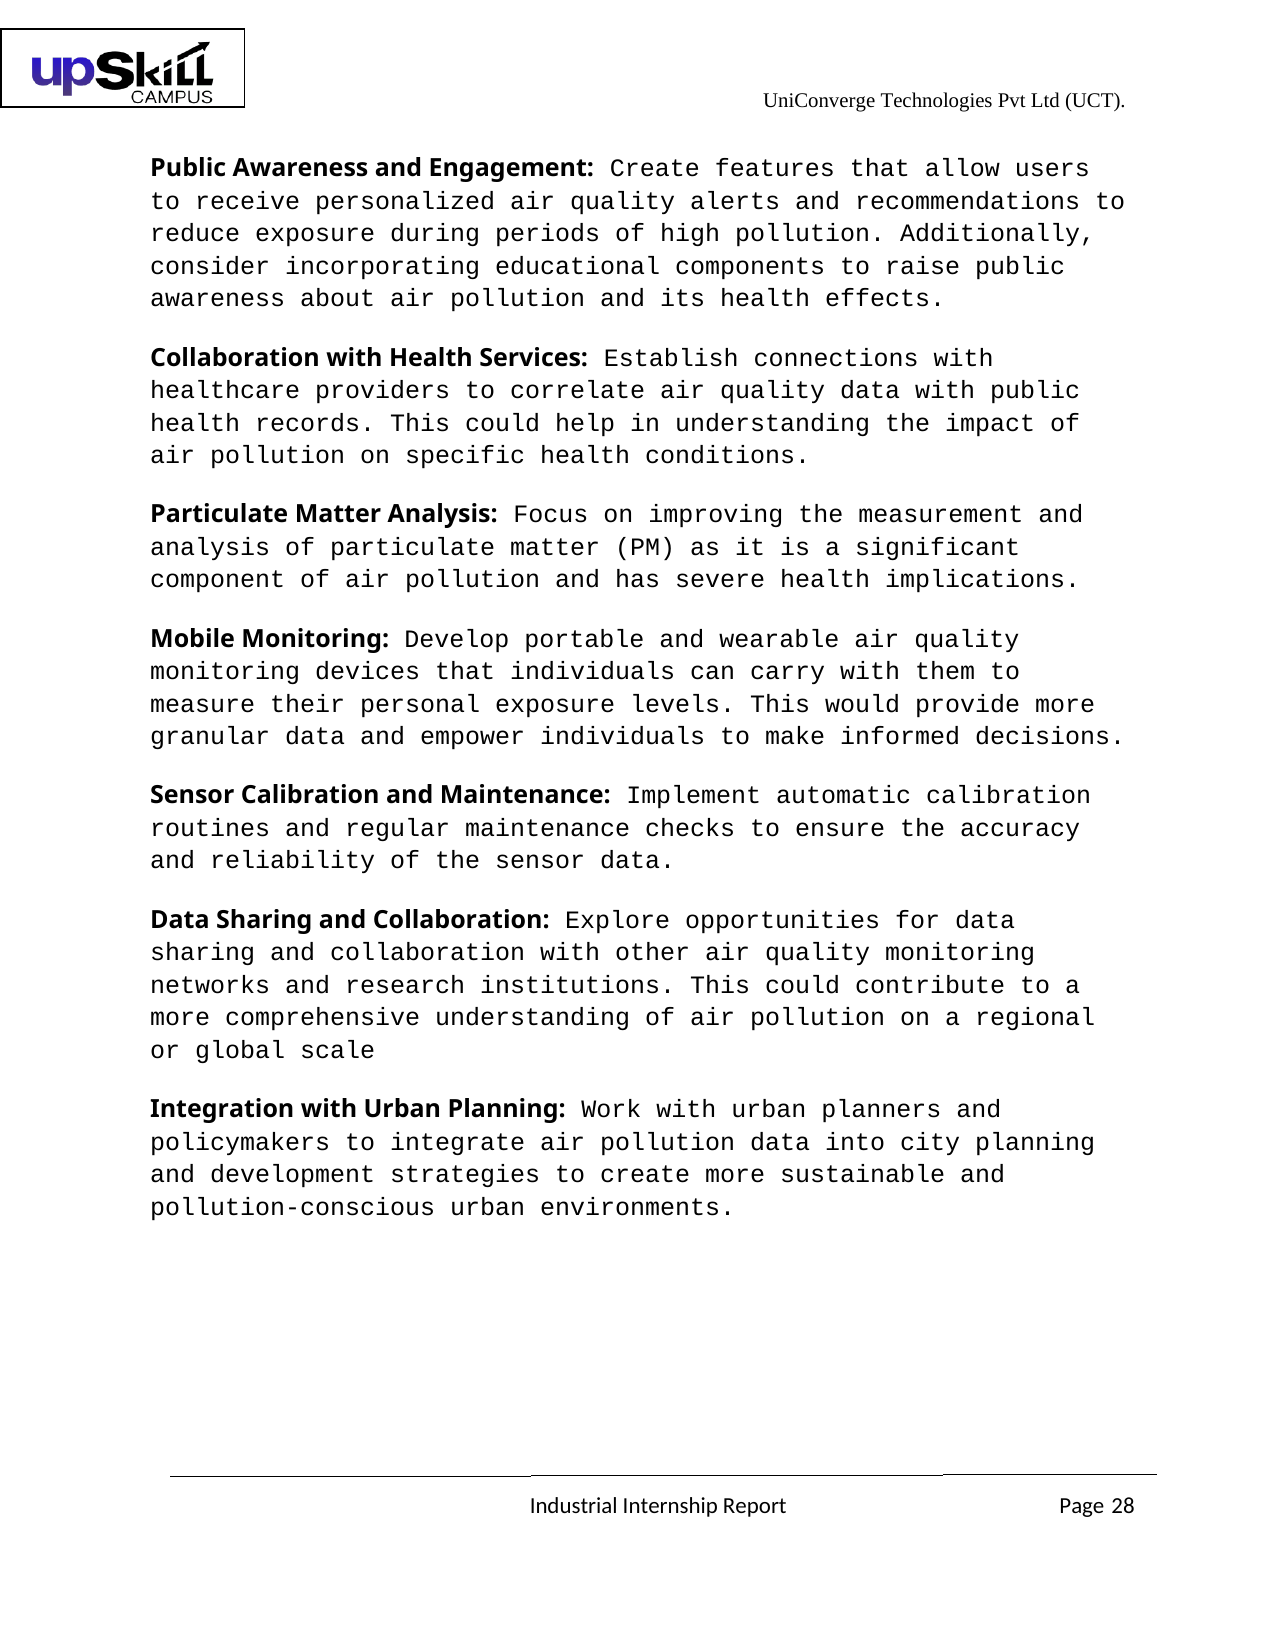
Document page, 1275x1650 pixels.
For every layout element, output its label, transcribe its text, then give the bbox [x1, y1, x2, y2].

text Public Awareness and Engagement: Create features that allow users to receive personalized air quality alerts and recommendations to reduce exposure during periods of high pollution. Additionally, consider incorporating educational components to raise public awareness about air pollution and its health effects. [150, 150, 1134, 314]
text Particulate Matter Analysis: Focus on improving the measurement and analysis of particulate matter (PM) as it is a significant component of air pollution and has severe health implications. [150, 496, 1134, 595]
text Collaboration with Health Services: Establish connections with healthcare providers to correlate air quality data with public health records. This could help in understanding the impact of air pollution on specific health conditions. [150, 339, 1134, 471]
picture [2, 30, 244, 106]
text Sensor Calibration and Maintenance: Implement automatic calibration routines and regular maintenance checks to ensure the accuracy and reliability of the sensor data. [150, 777, 1134, 876]
text Data Sharing and Collaboration: Explore opportunities for data sharing and collaboration with other air quality monitoring networks and research institutions. This could contribute to a more comprehensive understanding of air pollution on a regional or global scale [150, 901, 1134, 1066]
text Mobile Monitoring: Develop portable and wearable air quality monitoring devices that individuals can carry with them to measure their personal exposure levels. This would provide more granular data and empower individuals to make informed decisions. [150, 620, 1134, 752]
text Integration with Urban Planning: Work with urban planners and policymakers to integrate air pollution data into city planning and development strategies to create more sustainable and pollution-conscious urban environments. [150, 1091, 1134, 1222]
